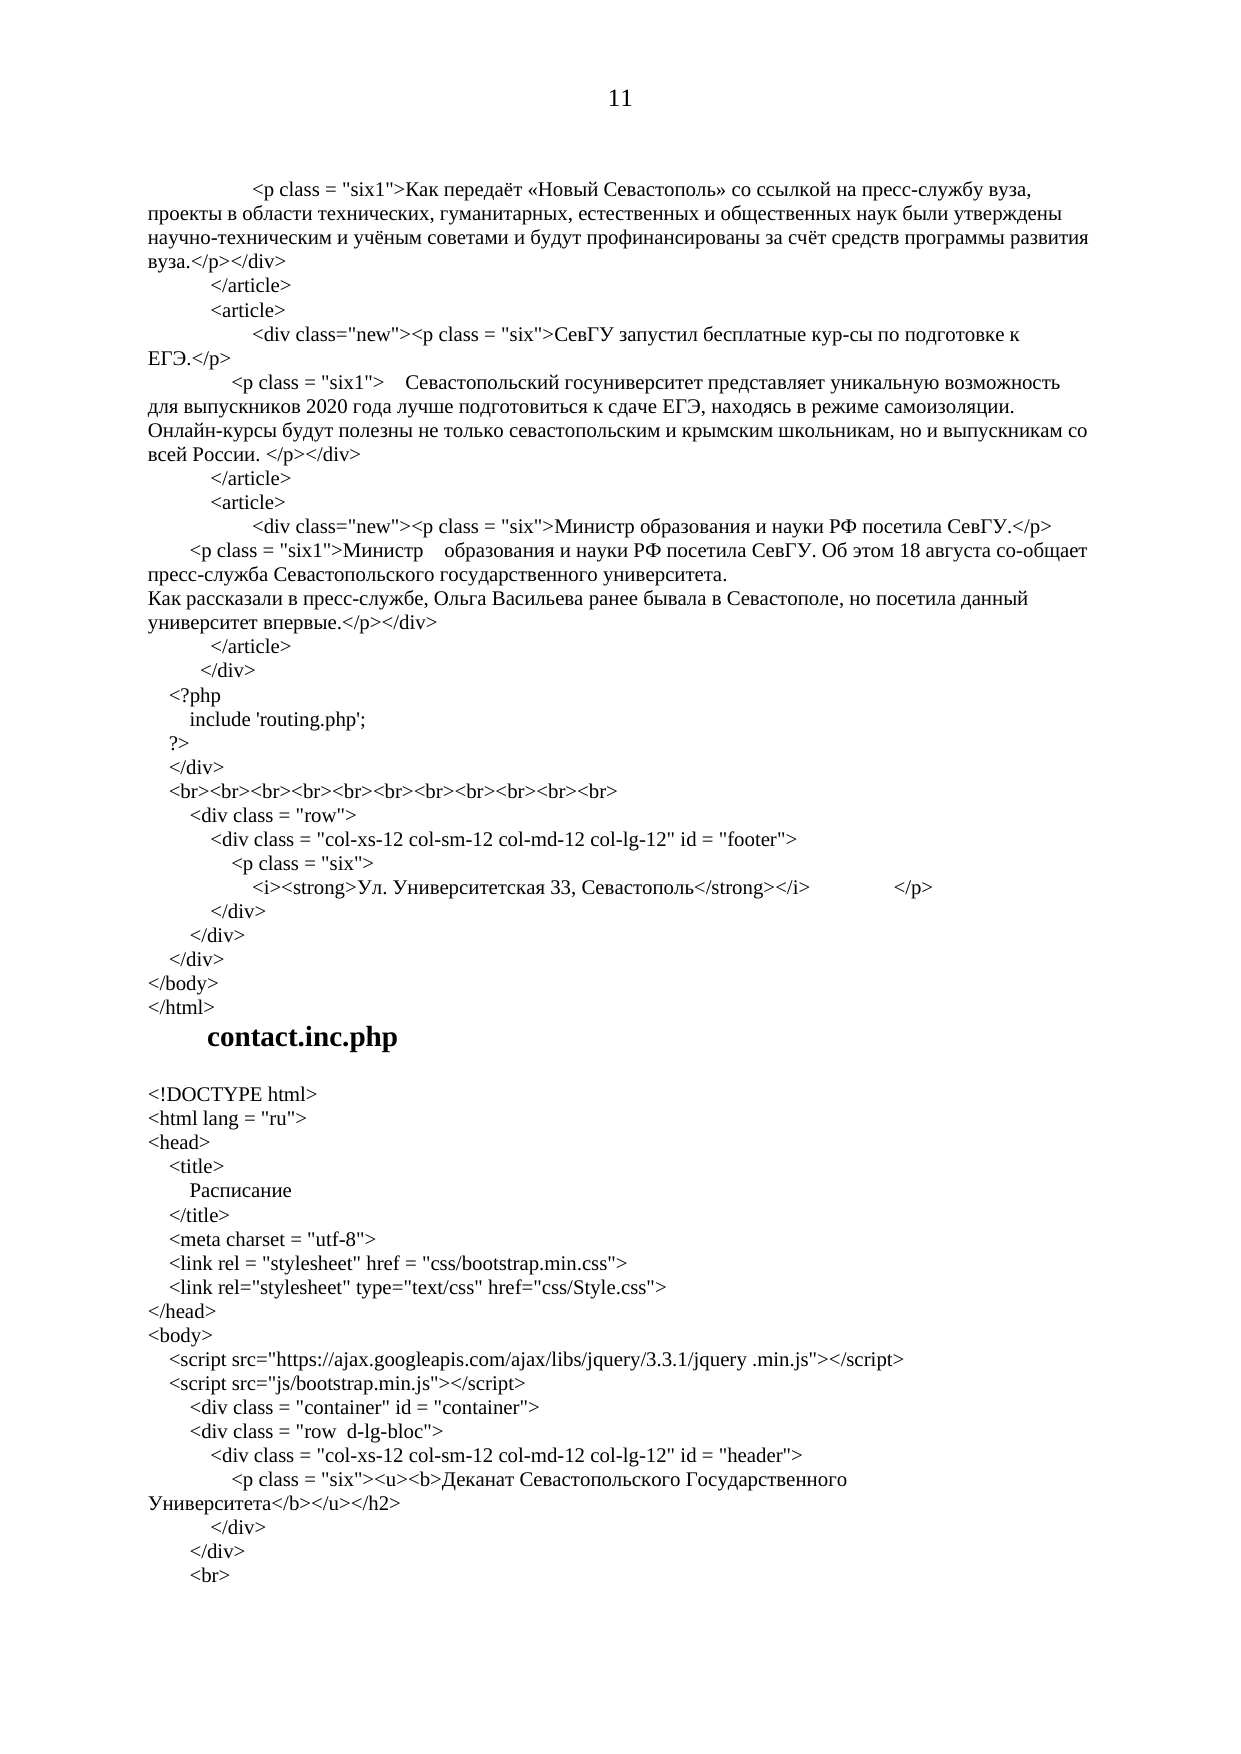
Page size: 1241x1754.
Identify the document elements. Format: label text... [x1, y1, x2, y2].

text <div class = "container" id = "container"> [148, 1395, 1092, 1419]
text <script src="https://ajax.googleapis.com/ajax/libs/jquery/3.3.1/jquery .min.js"></script> [148, 1347, 1092, 1371]
text <br><br><br><br><br><br><br><br><br><br><br> [148, 779, 1092, 803]
text <?php [148, 682, 1092, 707]
text </div> [148, 658, 1092, 682]
text Как рассказали в пресс-службе, Ольга Васильева ранее бывала в Севастополе, но посетила данный университет впервые.</p></div> [148, 586, 1092, 634]
text <html lang = "ru"> [148, 1106, 1092, 1130]
text <script src="js/bootstrap.min.js"></script> [148, 1371, 1092, 1395]
text <title> [148, 1154, 1092, 1178]
list contact.inc.php [207, 1019, 1092, 1053]
text </article> [148, 634, 1092, 658]
text <link rel = "stylesheet" href = "css/bootstrap.min.css"> [148, 1251, 1092, 1275]
text <div class = "row d-lg-bloc"> [148, 1419, 1092, 1443]
text <body> [148, 1323, 1092, 1347]
text </div> [148, 899, 1092, 923]
text <div class="new"><p class = "six">Министр образования и науки РФ посетила СевГУ.</p> [148, 514, 1092, 538]
text <div class = "row"> [148, 803, 1092, 827]
text include 'routing.php'; [148, 707, 1092, 731]
text <p class = "six1">Министр образования и науки РФ посетила СевГУ. Об этом 18 августа со-общает пресс-служба Севастопольского государственного университета. [148, 538, 1092, 586]
text </div> [148, 947, 1092, 971]
text <p class = "six"><u><b>Деканат Севастопольского Государственного Университета</b></u></h2> [148, 1467, 1092, 1515]
text <div class = "col-xs-12 col-sm-12 col-md-12 col-lg-12" id = "header"> [148, 1443, 1092, 1467]
text <article> [148, 297, 1092, 322]
text Расписание [148, 1178, 1092, 1202]
text <div class="new"><p class = "six">СевГУ запустил бесплатные кур-сы по подготовке к ЕГЭ.</p> [148, 322, 1092, 370]
text </article> [148, 466, 1092, 490]
text <!DOCTYPE html> [148, 1082, 1092, 1106]
text <p class = "six1">Как передаёт «Новый Севастополь» со ссылкой на пресс-службу вуза, проекты в области технических, гуманитарных, естественных и общественных наук были утверждены научно-техническим и учёным советами и будут профинансированы за счёт средств программы развития вуза.</p></div> [148, 177, 1092, 273]
text </div> [148, 923, 1092, 947]
text <article> [148, 490, 1092, 514]
text <p class = "six"> [148, 851, 1092, 875]
text <head> [148, 1130, 1092, 1154]
text <br> [148, 1563, 1092, 1587]
text </div> [148, 1539, 1092, 1563]
text ?> [148, 731, 1092, 755]
text <i><strong>Ул. Университетская 33, Севастополь</strong></i> </p> [148, 875, 1092, 899]
text <div class = "col-xs-12 col-sm-12 col-md-12 col-lg-12" id = "footer"> [148, 827, 1092, 851]
text </article> [148, 273, 1092, 297]
text <meta charset = "utf-8"> [148, 1227, 1092, 1251]
text <link rel="stylesheet" type="text/css" href="css/Style.css"> [148, 1275, 1092, 1299]
text </title> [148, 1202, 1092, 1227]
text <p class = "six1"> Севастопольский госуниверситет представляет уникальную возможность для выпускников 2020 года лучше подготовиться к сдаче ЕГЭ, находясь в режиме самоизоляции. Онлайн-курсы будут полезны не только севастопольским и крымским школьникам, но и выпускникам со всей России. </p></div> [148, 370, 1092, 466]
text </body> [148, 971, 1092, 995]
text </head> [148, 1299, 1092, 1323]
text </html> [148, 995, 1092, 1019]
text </div> [148, 755, 1092, 779]
text </div> [148, 1515, 1092, 1539]
